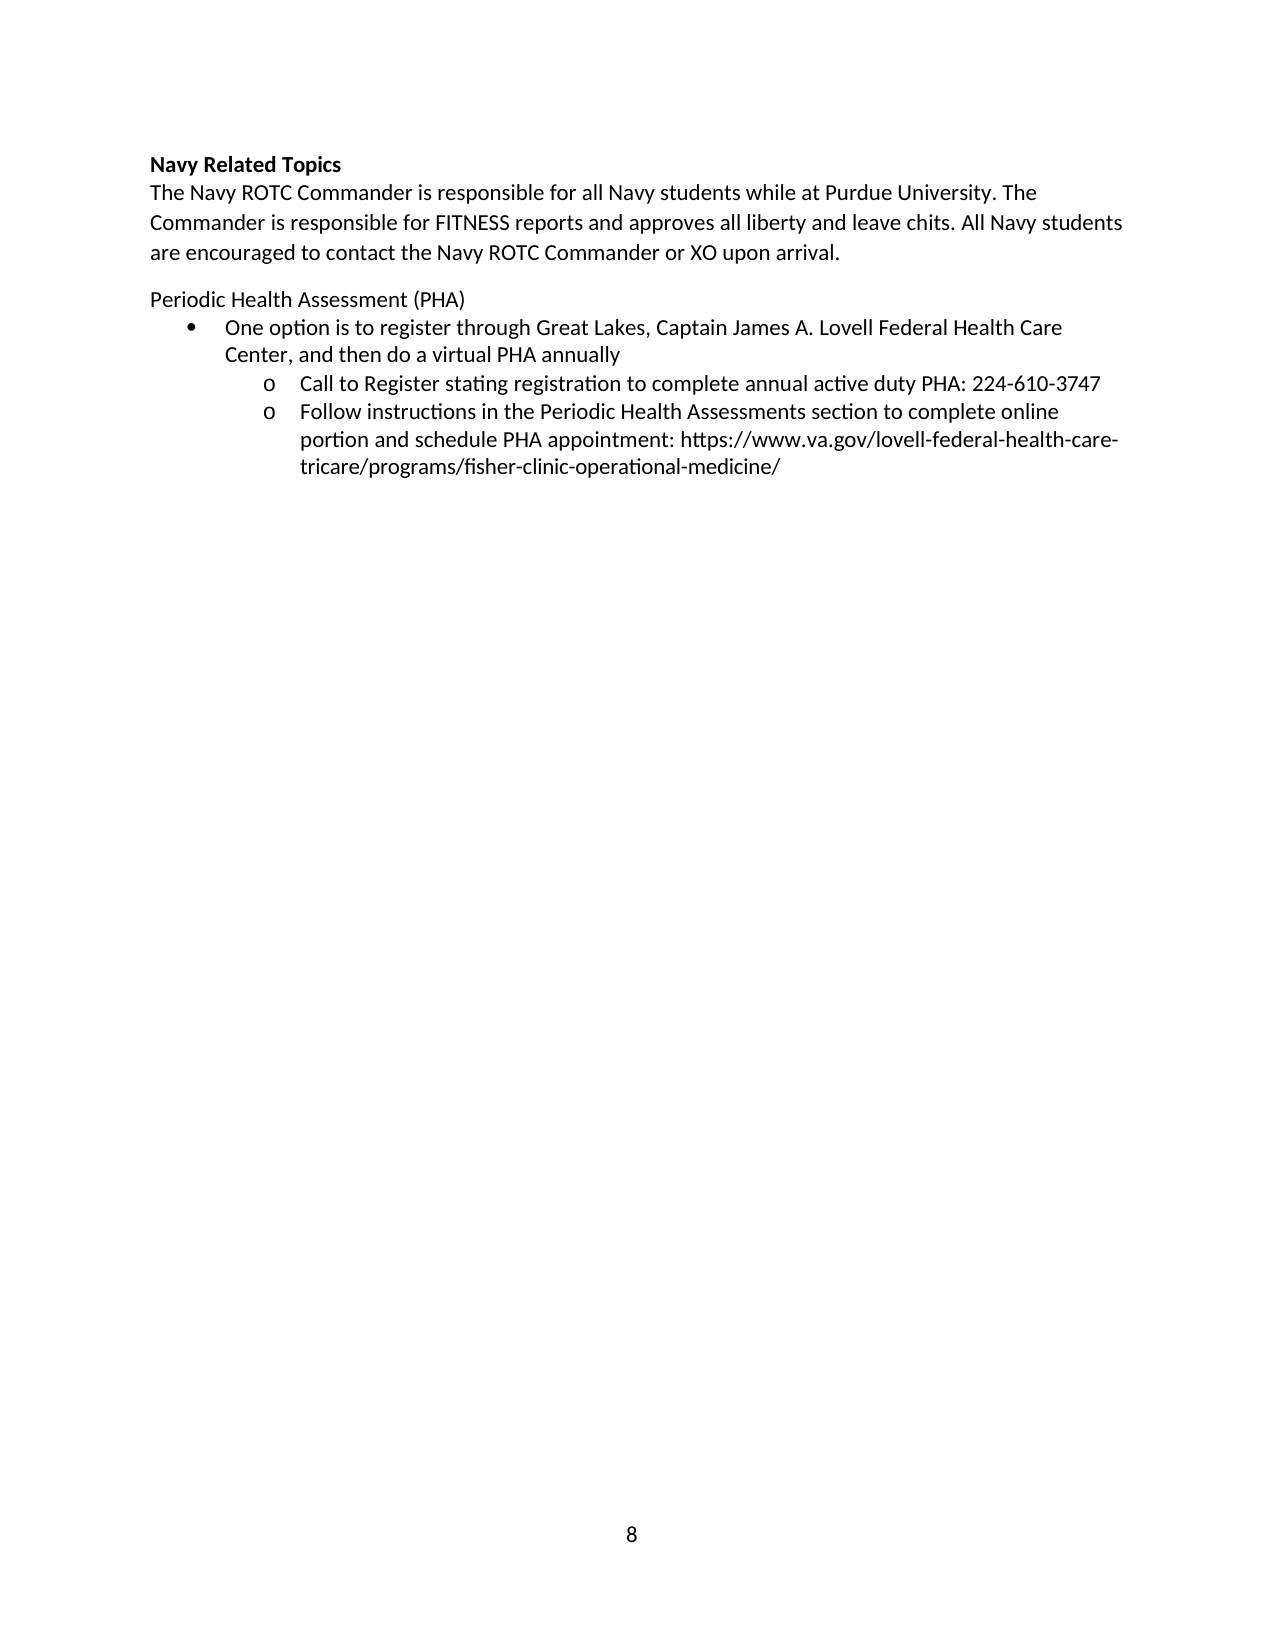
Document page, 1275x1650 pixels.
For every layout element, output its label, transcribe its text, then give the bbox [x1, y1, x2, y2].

text The Navy ROTC Commander is responsible for all Navy students while at Purdue University. The Commander is responsible for FITNESS reports and approves all liberty and leave chits. All Navy students are encouraged to contact the Navy ROTC Commander or XO upon arrival. [150, 178, 1146, 266]
text Periodic Health Assessment (PHA) [150, 285, 1221, 313]
list Follow instructions in the Periodic Health Assessments section to complete online portion and schedule PHA appointment: https://www.va.gov/lovell-federal-health-care- tricare/programs/fisher-clinic-operational-medicine/ [262, 397, 1120, 480]
list Call to Register stating registration to complete annual active duty PHA: 224-610-3747 [262, 368, 1221, 397]
list One option is to register through Great Lakes, Captain James A. Lovell Federal Health Care Center, and then do a virtual PHA annually [187, 313, 1063, 368]
subtitle Navy Related Topics [150, 150, 1221, 178]
